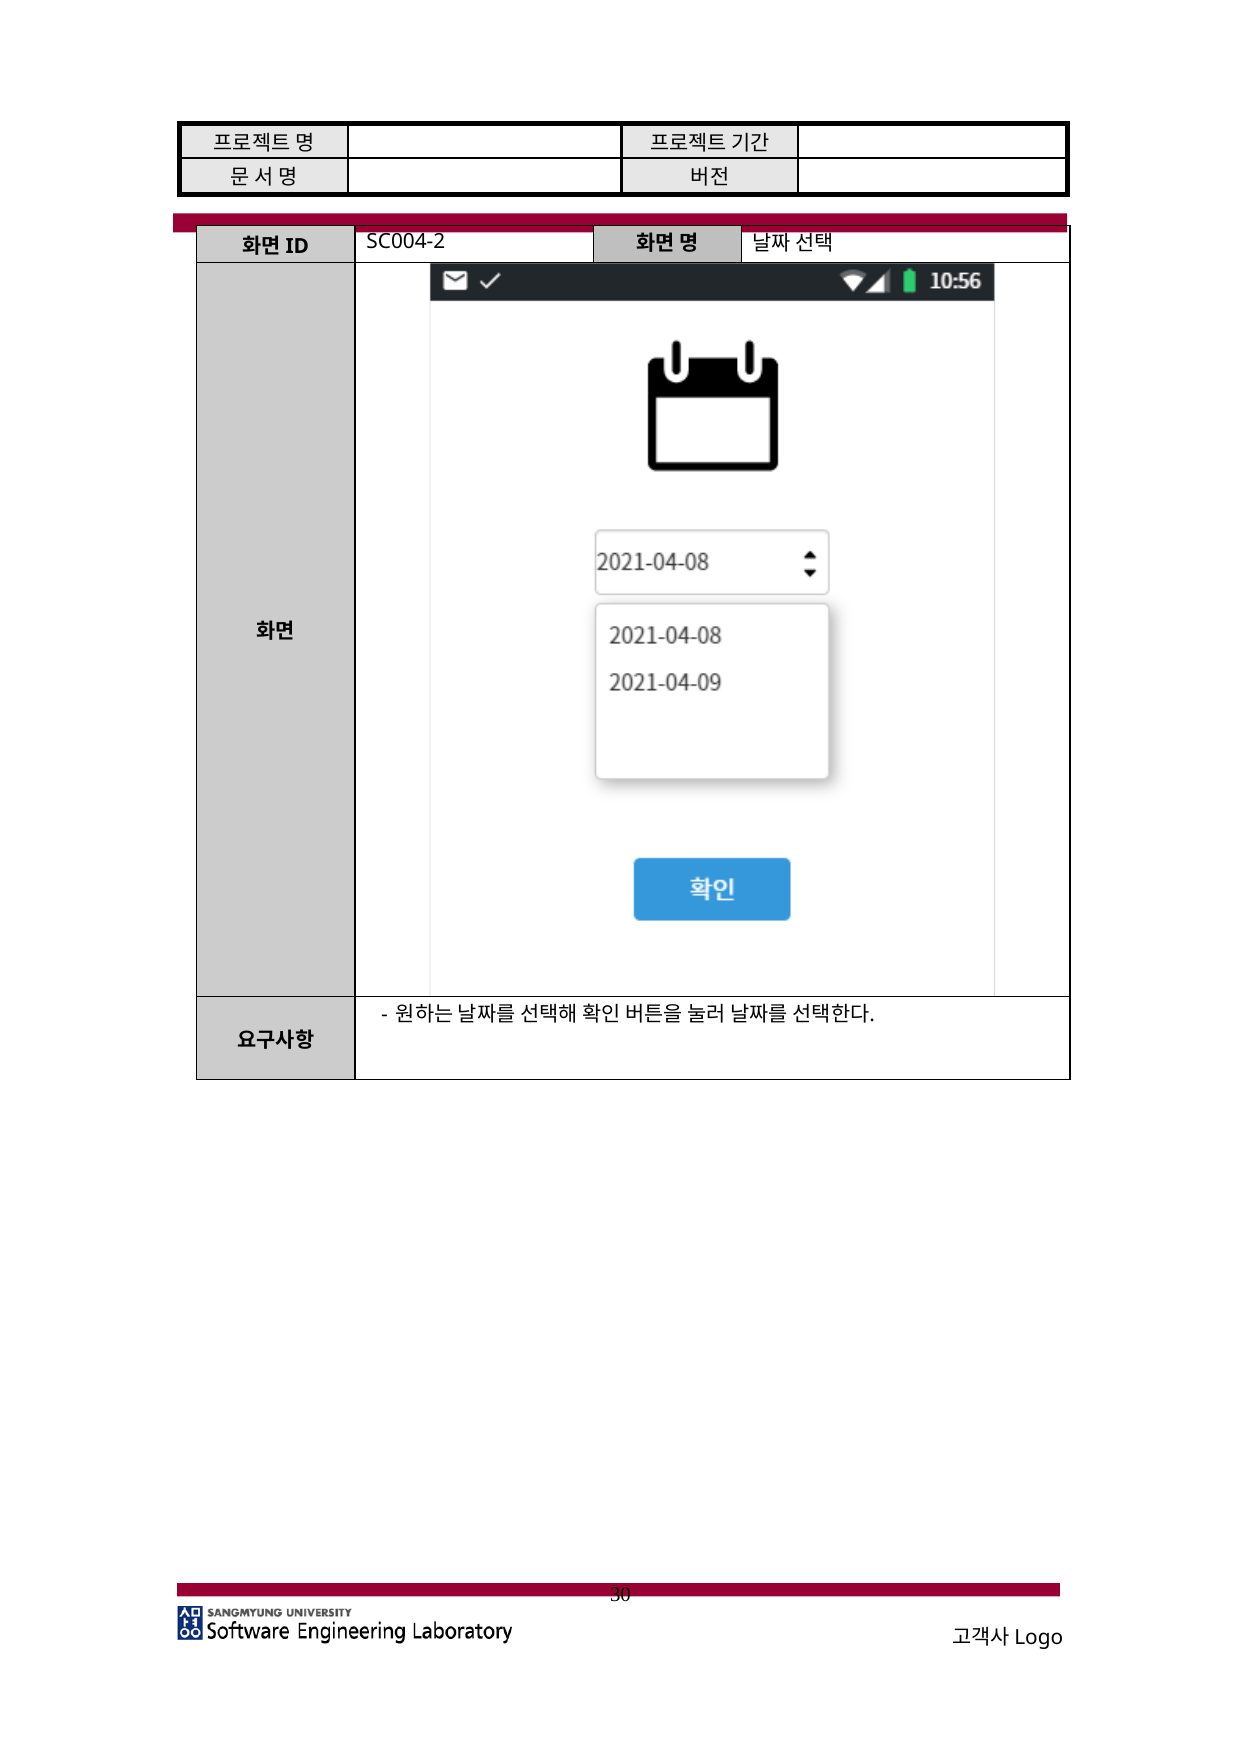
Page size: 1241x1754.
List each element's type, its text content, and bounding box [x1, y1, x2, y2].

table_header 날짜 선택 [742, 226, 1069, 262]
picture [429, 263, 996, 996]
table_cell 원하는 날짜를 선택해 확인 버튼을 눌러 날짜를 선택한다. [356, 997, 1069, 1079]
table_header SC004-2 [356, 226, 593, 262]
table_header 화면 명 [594, 226, 741, 262]
table_header 화면 ID [197, 226, 354, 262]
table_cell [996, 263, 1069, 996]
table_cell 요구사항 [197, 997, 354, 1079]
table_cell [356, 263, 429, 996]
picture [177, 1606, 515, 1645]
table_cell 화면 [197, 263, 354, 996]
